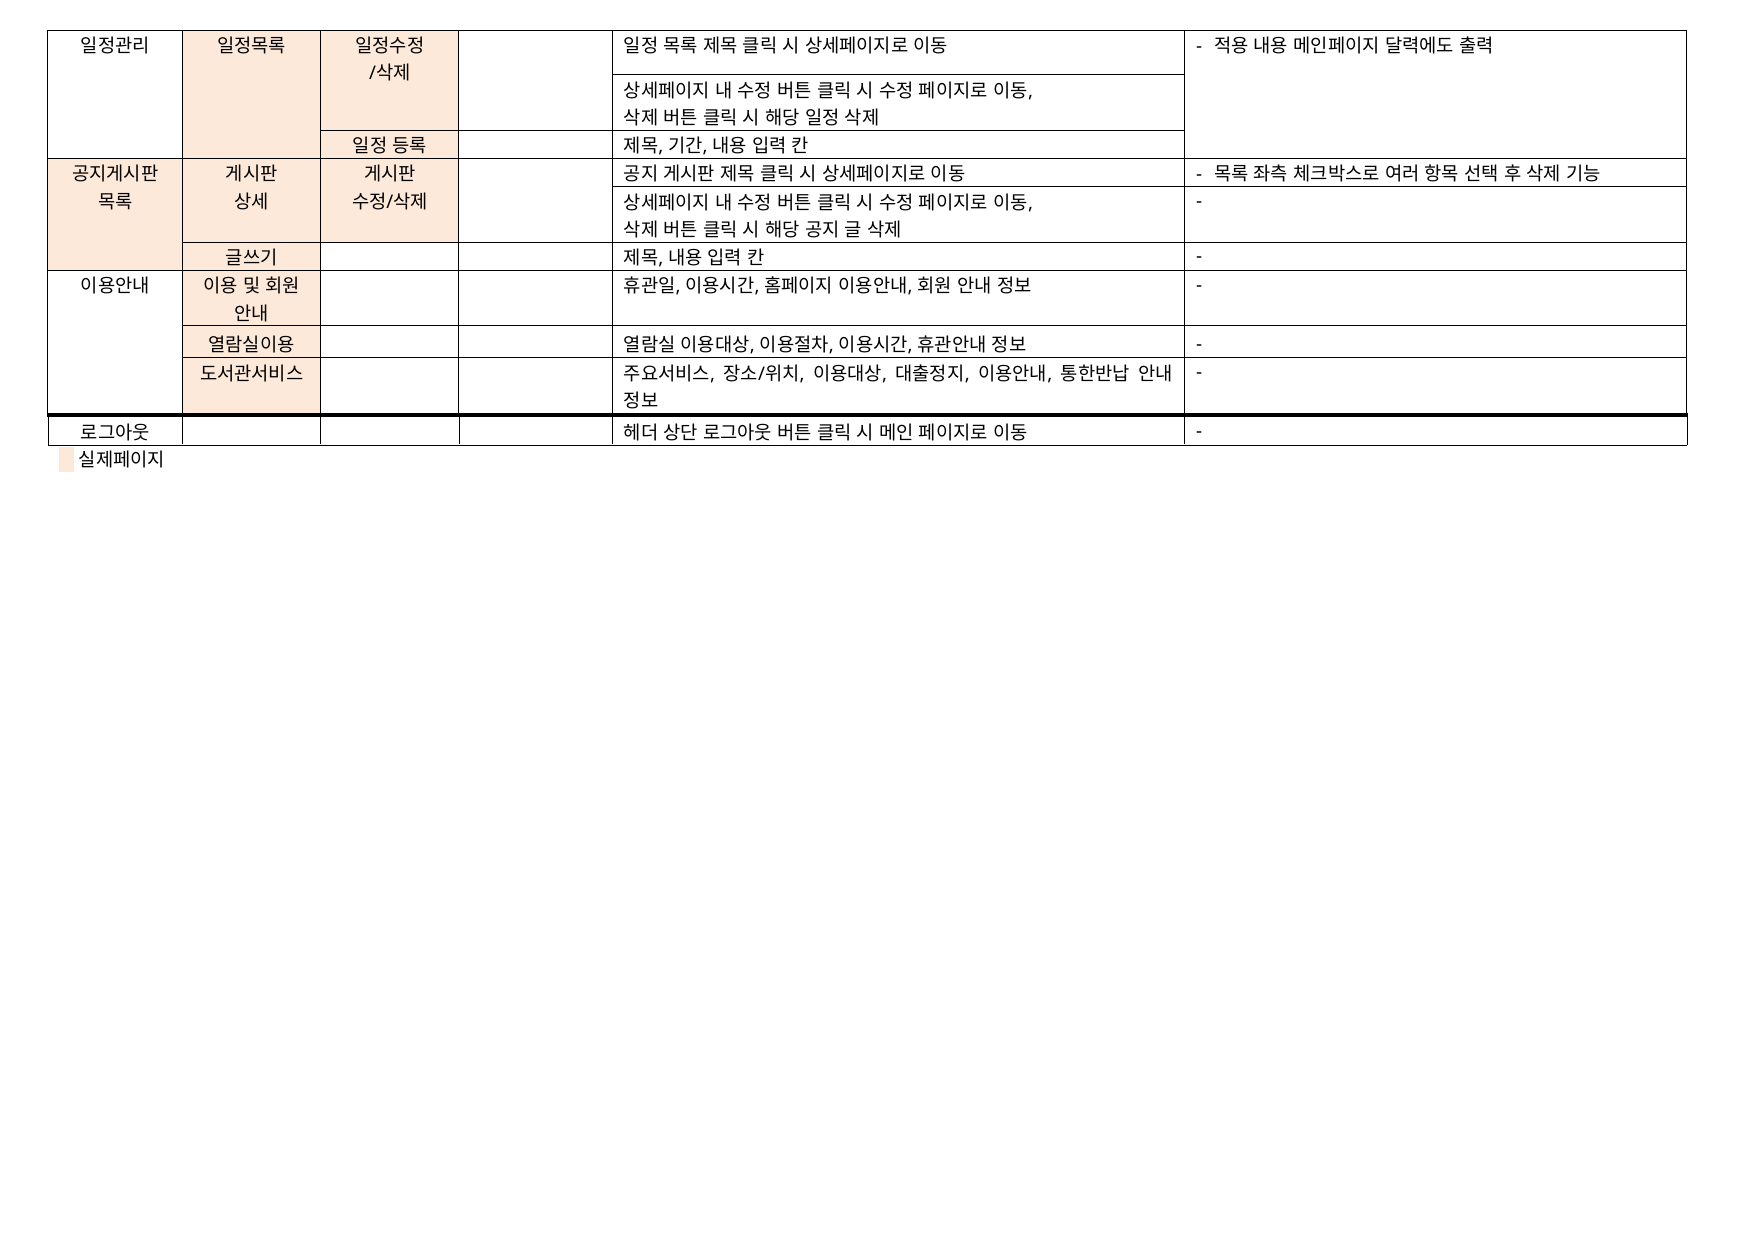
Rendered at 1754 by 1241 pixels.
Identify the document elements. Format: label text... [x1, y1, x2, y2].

table_header 적용 내용 메인페이지 달력에도 출력 [1185, 31, 1686, 158]
table_cell 게시판 상세 [183, 159, 320, 242]
table_cell [1185, 326, 1686, 357]
table_cell [321, 243, 458, 270]
table_cell [1185, 187, 1686, 242]
table_cell 휴관일, 이용시간, 홈페이지 이용안내, 회원 안내 정보 [613, 271, 1184, 325]
table_cell 상세페이지 내 수정 버튼 클릭 시 수정 페이지로 이동, 삭제 버튼 클릭 시 해당 일정 삭제 [613, 75, 1184, 130]
table_cell 글쓰기 [183, 243, 320, 270]
table_cell [459, 271, 612, 325]
table_cell 로그아웃 [49, 417, 182, 444]
table_cell [459, 243, 612, 270]
table_cell 이용안내 [48, 271, 182, 413]
table_cell 일정 등록 [321, 131, 458, 158]
table_header 일정수정 /삭제 [321, 31, 458, 130]
table_header 일정 목록 제목 클릭 시 상세페이지로 이동 [613, 31, 1184, 74]
table_header 일정목록 [183, 31, 320, 158]
table_cell [460, 417, 612, 444]
table_cell [1185, 417, 1687, 444]
table_header 일정관리 [48, 31, 182, 158]
table_cell [321, 417, 459, 444]
table_cell [183, 417, 320, 444]
table_cell [459, 326, 612, 357]
table_header [459, 31, 612, 130]
table_cell 공지게시판 목록 [48, 159, 182, 270]
table_cell [1185, 358, 1686, 413]
table_cell [459, 159, 612, 242]
table_cell 공지 게시판 제목 클릭 시 상세페이지로 이동 [613, 159, 1184, 186]
text 실제페이지 [59, 445, 1698, 472]
table_cell 목록 좌측 체크박스로 여러 항목 선택 후 삭제 기능 [1185, 159, 1686, 186]
table_cell 열람실 이용대상, 이용절차, 이용시간, 휴관안내 정보 [613, 326, 1184, 357]
table_cell 도서관서비스 [183, 358, 320, 413]
table_cell [321, 326, 458, 357]
table_cell 헤더 상단 로그아웃 버튼 클릭 시 메인 페이지로 이동 [613, 417, 1184, 444]
table_cell 주요서비스, 장소/위치, 이용대상, 대출정지, 이용안내, 통한반납 안내 정보 [613, 358, 1184, 413]
table_cell [459, 131, 612, 158]
table_cell 열람실이용 [183, 326, 320, 357]
table_cell [321, 358, 458, 413]
table_cell 제목, 기간, 내용 입력 칸 [613, 131, 1184, 158]
table_cell 이용 및 회원 안내 [183, 271, 320, 325]
table_cell [321, 271, 458, 325]
table_cell [459, 358, 612, 413]
table_cell 제목, 내용 입력 칸 [613, 243, 1184, 270]
table_cell 상세페이지 내 수정 버튼 클릭 시 수정 페이지로 이동, 삭제 버튼 클릭 시 해당 공지 글 삭제 [613, 187, 1184, 242]
table_cell [1185, 271, 1686, 325]
table_cell 게시판 수정/삭제 [321, 159, 458, 242]
table_cell [1185, 243, 1686, 270]
